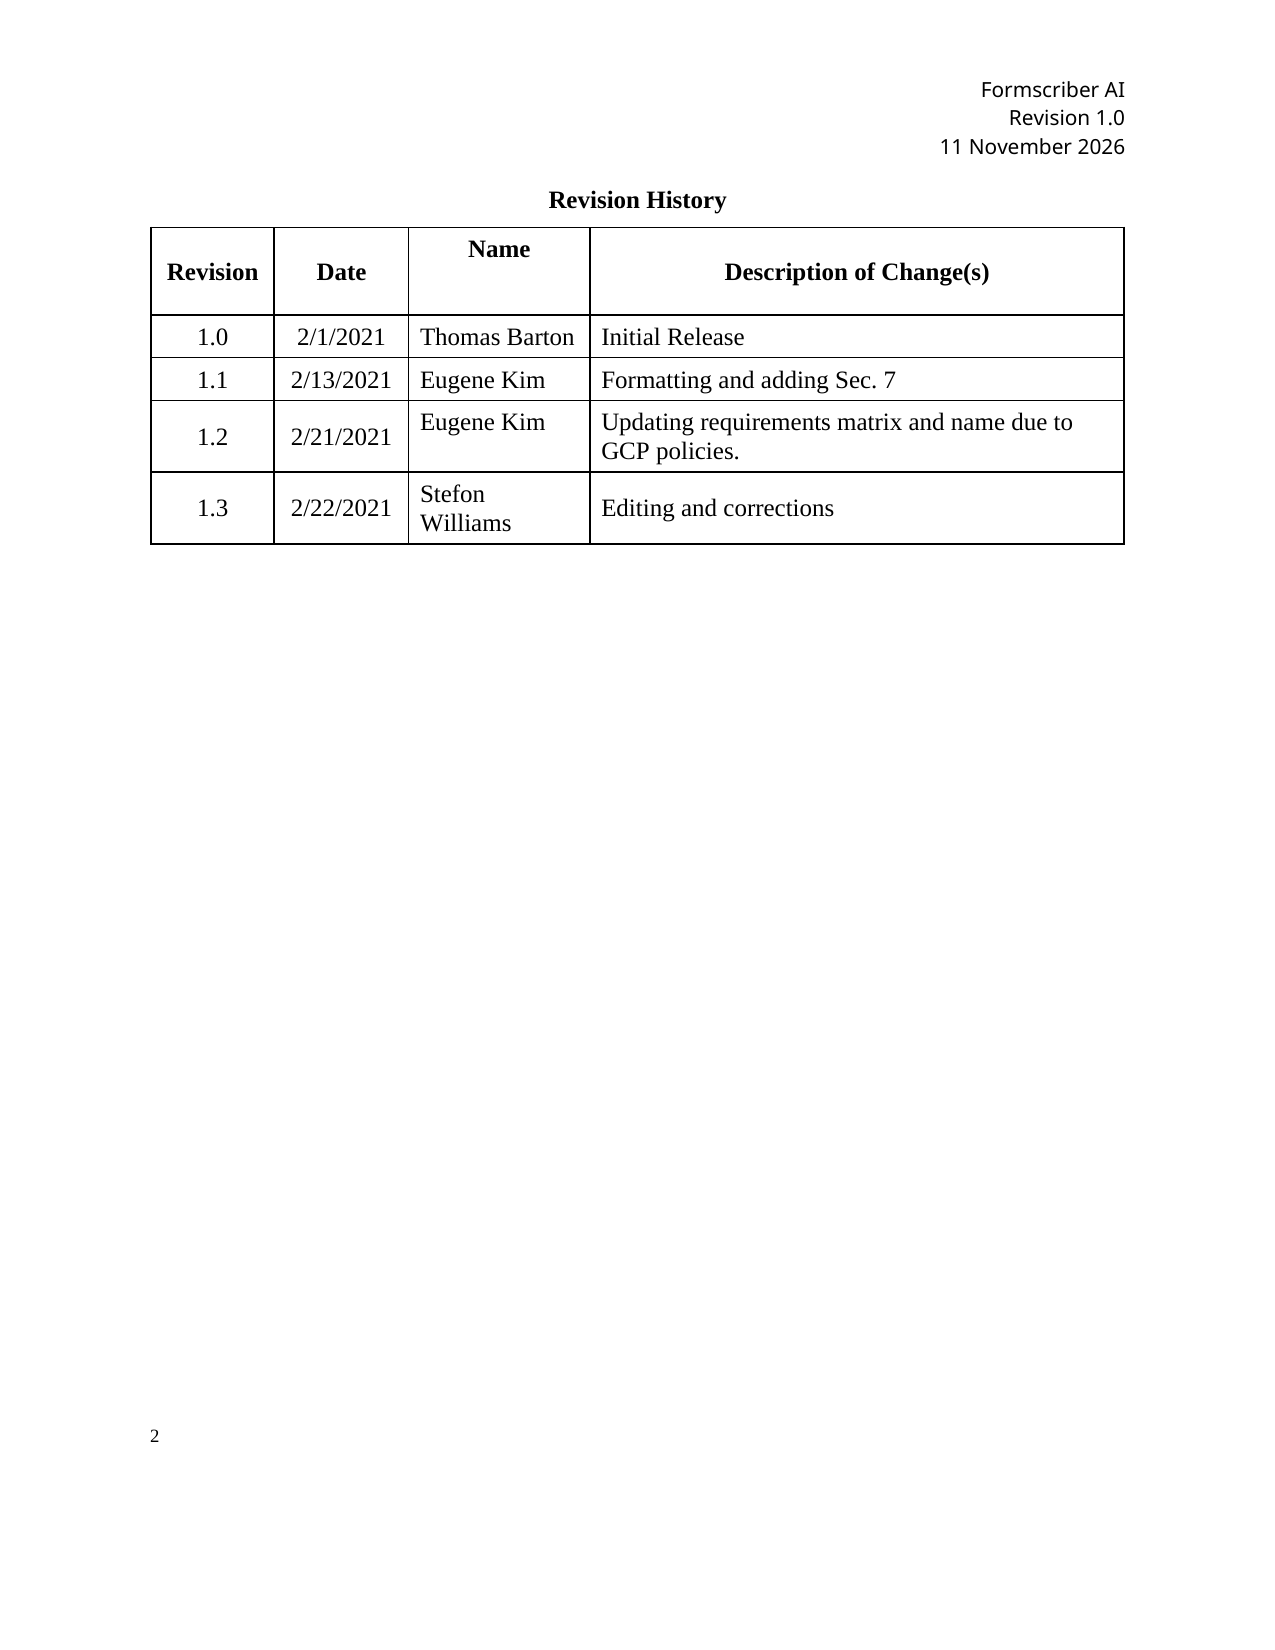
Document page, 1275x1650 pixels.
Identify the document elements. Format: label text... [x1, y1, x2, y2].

table_cell Eugene Kim [409, 358, 589, 400]
table_cell Eugene Kim [409, 401, 589, 471]
table_cell Thomas Barton [409, 316, 589, 357]
table_cell 2/21/2021 [275, 401, 408, 471]
table_cell Updating requirements matrix and name due to GCP policies. [591, 401, 1123, 471]
table_cell 1.2 [152, 401, 273, 471]
table_header Description of Change(s) [591, 228, 1123, 314]
text Revision History [150, 185, 1125, 214]
table_cell Stefon Williams [409, 473, 589, 543]
table_header Name [409, 228, 589, 314]
table_cell 1.1 [152, 358, 273, 400]
table_cell 2/22/2021 [275, 473, 408, 543]
table_cell 1.0 [152, 316, 273, 357]
table_cell Formatting and adding Sec. 7 [591, 358, 1123, 400]
table_header Date [275, 228, 408, 314]
table_cell 1.3 [152, 473, 273, 543]
table_cell 2/13/2021 [275, 358, 408, 400]
table_header Revision [152, 228, 273, 314]
table_cell 2/1/2021 [275, 316, 408, 357]
table_cell Editing and corrections [591, 473, 1123, 543]
table_cell Initial Release [591, 316, 1123, 357]
